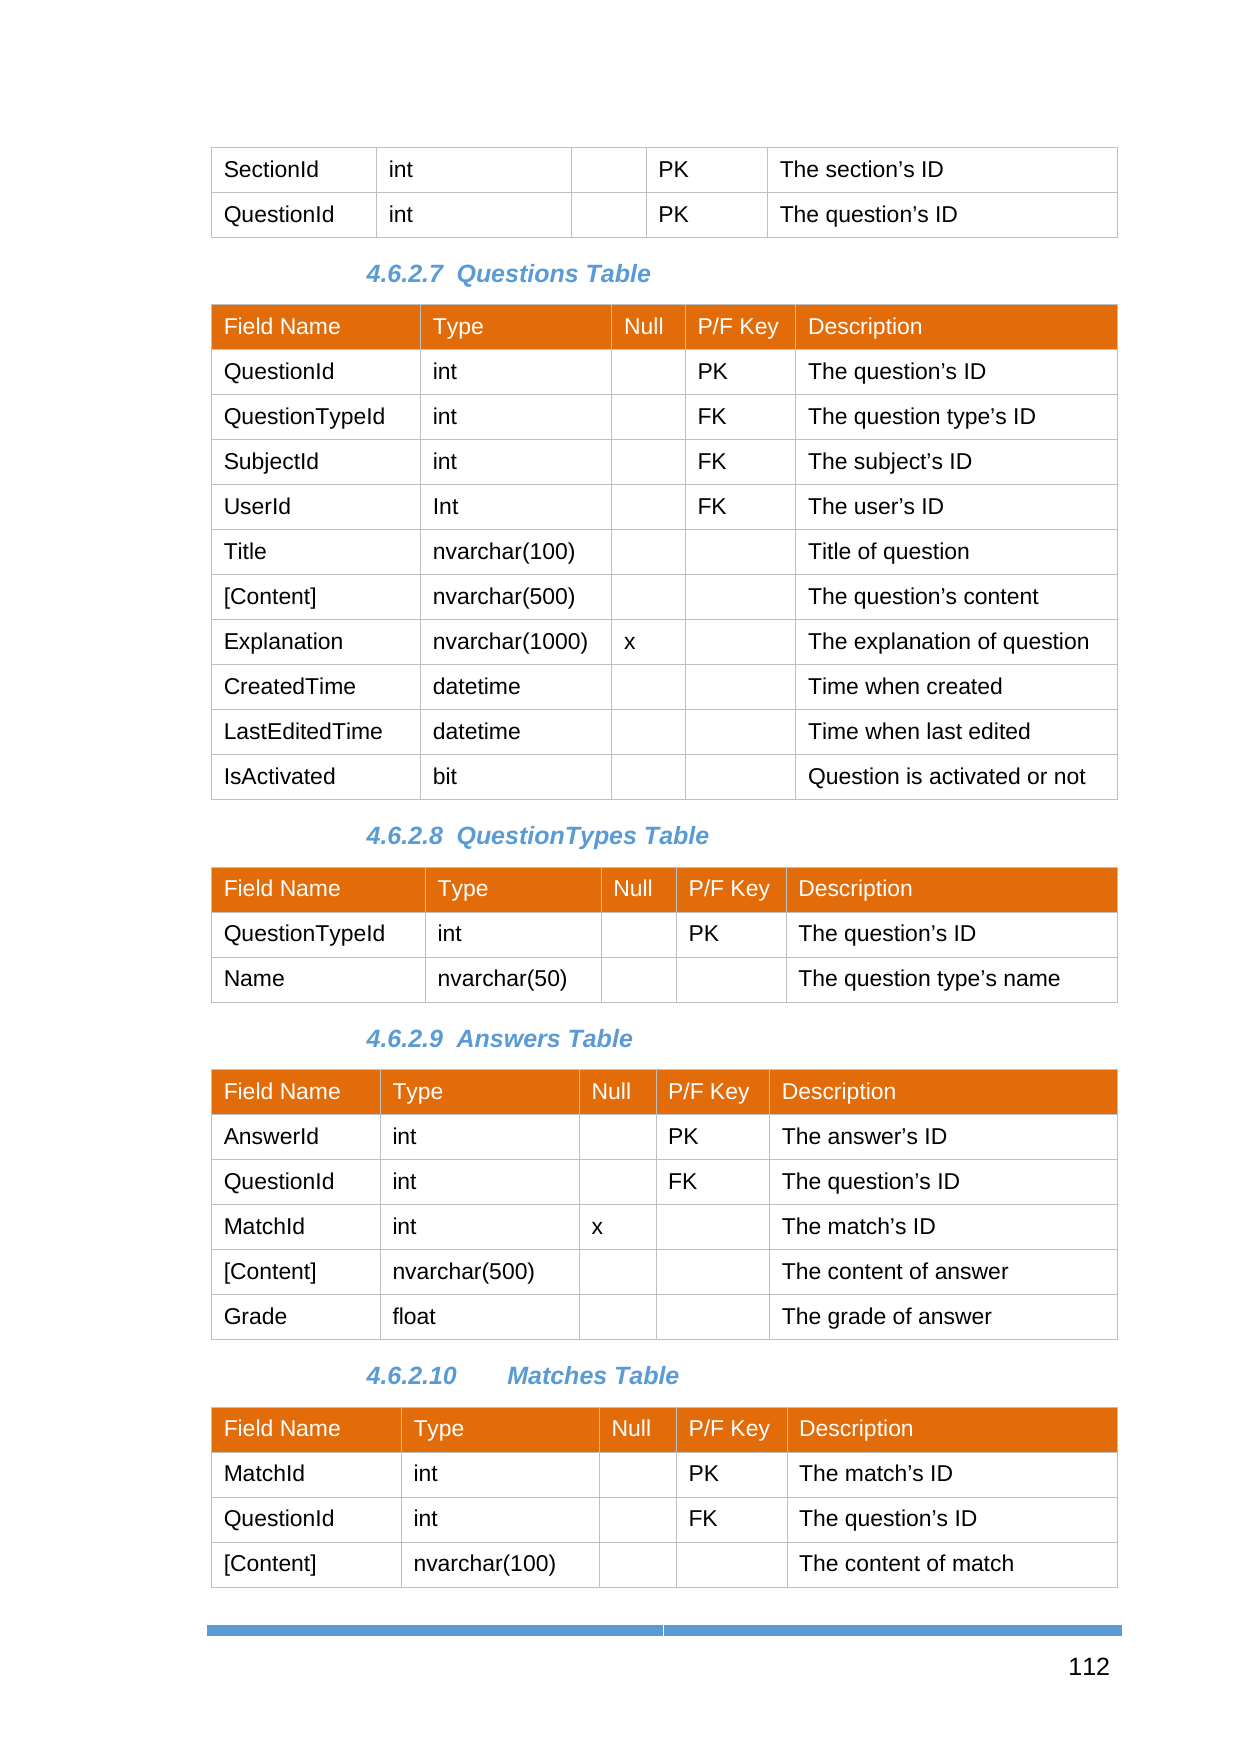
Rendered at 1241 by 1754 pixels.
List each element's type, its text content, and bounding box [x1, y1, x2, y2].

table_cell [686, 530, 795, 574]
table_header Field Name [212, 1070, 380, 1114]
table_cell int [402, 1453, 599, 1497]
table_cell The explanation of question [796, 620, 1117, 664]
table_header Null [602, 868, 676, 912]
table_cell The content of answer [770, 1250, 1117, 1294]
table_cell [612, 665, 685, 709]
table_cell int [426, 913, 601, 957]
table_cell The grade of answer [770, 1295, 1117, 1339]
table_cell int [381, 1160, 579, 1204]
table_cell nvarchar(1000) [421, 620, 611, 664]
subtitle Questions Table [366, 259, 1122, 288]
table_header Type [402, 1408, 599, 1452]
table_cell PK [657, 1115, 769, 1159]
table_cell The question’s ID [788, 1498, 1117, 1542]
table_cell Int [421, 485, 611, 529]
table_cell QuestionTypeId [212, 913, 425, 957]
table_header Type [381, 1070, 579, 1114]
table_cell FK [686, 395, 795, 439]
table_cell [657, 1295, 769, 1339]
subtitle Answers Table [366, 1024, 1122, 1052]
table_cell float [381, 1295, 579, 1339]
table_cell QuestionId [212, 1498, 401, 1542]
table_cell [657, 1205, 769, 1249]
table_cell The content of match [788, 1543, 1117, 1587]
table_cell PK [686, 350, 795, 394]
table_cell datetime [421, 710, 611, 754]
table_cell Title of question [796, 530, 1117, 574]
table_cell The user’s ID [796, 485, 1117, 529]
table_cell Explanation [212, 620, 420, 664]
table_header Field Name [212, 1408, 401, 1452]
table_cell PK [677, 1453, 787, 1497]
table_cell [Content] [212, 575, 420, 619]
table_cell [686, 620, 795, 664]
table_cell IsActivated [212, 755, 420, 799]
table_cell nvarchar(500) [381, 1250, 579, 1294]
table_cell [612, 485, 685, 529]
table_cell int [402, 1498, 599, 1542]
subtitle Matches Table [366, 1361, 1122, 1390]
table_cell [612, 710, 685, 754]
table_header Description [787, 868, 1117, 912]
table_cell x [580, 1205, 656, 1249]
table_cell MatchId [212, 1205, 380, 1249]
table_cell nvarchar(100) [421, 530, 611, 574]
table_cell int [377, 193, 571, 237]
table_header P/F Key [677, 868, 786, 912]
table_header Description [788, 1408, 1117, 1452]
table_cell FK [686, 440, 795, 484]
table_cell [Content] [212, 1543, 401, 1587]
table_cell The section’s ID [768, 148, 1117, 192]
table_cell FK [677, 1498, 787, 1542]
table_cell SubjectId [212, 440, 420, 484]
table_cell The match’s ID [788, 1453, 1117, 1497]
table_cell int [381, 1115, 579, 1159]
table_header Description [796, 305, 1117, 349]
table_cell [612, 755, 685, 799]
table_cell CreatedTime [212, 665, 420, 709]
table_cell [657, 1250, 769, 1294]
table_cell The match’s ID [770, 1205, 1117, 1249]
table_cell PK [677, 913, 786, 957]
table_cell The question type’s name [787, 958, 1117, 1002]
table_cell [686, 710, 795, 754]
table_cell [600, 1543, 676, 1587]
table_cell int [377, 148, 571, 192]
table_cell The subject’s ID [796, 440, 1117, 484]
table_cell [580, 1295, 656, 1339]
table_cell [Content] [212, 1250, 380, 1294]
table_cell The question’s ID [768, 193, 1117, 237]
table_cell [572, 193, 646, 237]
table_cell The question’s ID [796, 350, 1117, 394]
table_cell Time when created [796, 665, 1117, 709]
table_cell [600, 1498, 676, 1542]
table_cell [612, 440, 685, 484]
table_cell The question’s ID [787, 913, 1117, 957]
table_cell [677, 1543, 787, 1587]
table_header Field Name [212, 868, 425, 912]
table_cell [612, 395, 685, 439]
table_cell int [421, 395, 611, 439]
table_cell int [421, 350, 611, 394]
table_cell Name [212, 958, 425, 1002]
table_cell AnswerId [212, 1115, 380, 1159]
table_header Null [580, 1070, 656, 1114]
table_cell [612, 575, 685, 619]
table_cell Time when last edited [796, 710, 1117, 754]
table_cell QuestionId [212, 193, 376, 237]
table_cell QuestionId [212, 1160, 380, 1204]
table_cell QuestionTypeId [212, 395, 420, 439]
table_header Null [600, 1408, 676, 1452]
table_cell nvarchar(100) [402, 1543, 599, 1587]
table_cell The question’s content [796, 575, 1117, 619]
table_cell nvarchar(50) [426, 958, 601, 1002]
table_cell [677, 958, 786, 1002]
table_cell The question’s ID [770, 1160, 1117, 1204]
table_cell [602, 913, 676, 957]
table_cell [580, 1250, 656, 1294]
table_header Type [421, 305, 611, 349]
table_header Description [770, 1070, 1117, 1114]
table_cell PK [647, 193, 767, 237]
table_cell Grade [212, 1295, 380, 1339]
table_cell [572, 148, 646, 192]
table_cell SectionId [212, 148, 376, 192]
table_cell x [612, 620, 685, 664]
table_header Null [612, 305, 685, 349]
table_cell PK [647, 148, 767, 192]
table_cell Title [212, 530, 420, 574]
table_cell Question is activated or not [796, 755, 1117, 799]
table_cell UserId [212, 485, 420, 529]
subtitle QuestionTypes Table [366, 821, 1122, 850]
table_cell [580, 1115, 656, 1159]
table_cell datetime [421, 665, 611, 709]
table_cell FK [657, 1160, 769, 1204]
table_cell [686, 575, 795, 619]
table_header Field Name [212, 305, 420, 349]
table_cell [612, 530, 685, 574]
table_cell LastEditedTime [212, 710, 420, 754]
table_header P/F Key [686, 305, 795, 349]
table_cell int [381, 1205, 579, 1249]
table_cell [686, 755, 795, 799]
table_cell nvarchar(500) [421, 575, 611, 619]
table_cell [602, 958, 676, 1002]
table_cell [600, 1453, 676, 1497]
table_cell QuestionId [212, 350, 420, 394]
table_cell [612, 350, 685, 394]
table_cell int [421, 440, 611, 484]
table_cell [686, 665, 795, 709]
table_cell [580, 1160, 656, 1204]
table_cell The answer’s ID [770, 1115, 1117, 1159]
table_cell bit [421, 755, 611, 799]
table_cell The question type’s ID [796, 395, 1117, 439]
table_header P/F Key [677, 1408, 787, 1452]
table_header Type [426, 868, 601, 912]
table_cell FK [686, 485, 795, 529]
table_cell MatchId [212, 1453, 401, 1497]
table_header P/F Key [657, 1070, 769, 1114]
